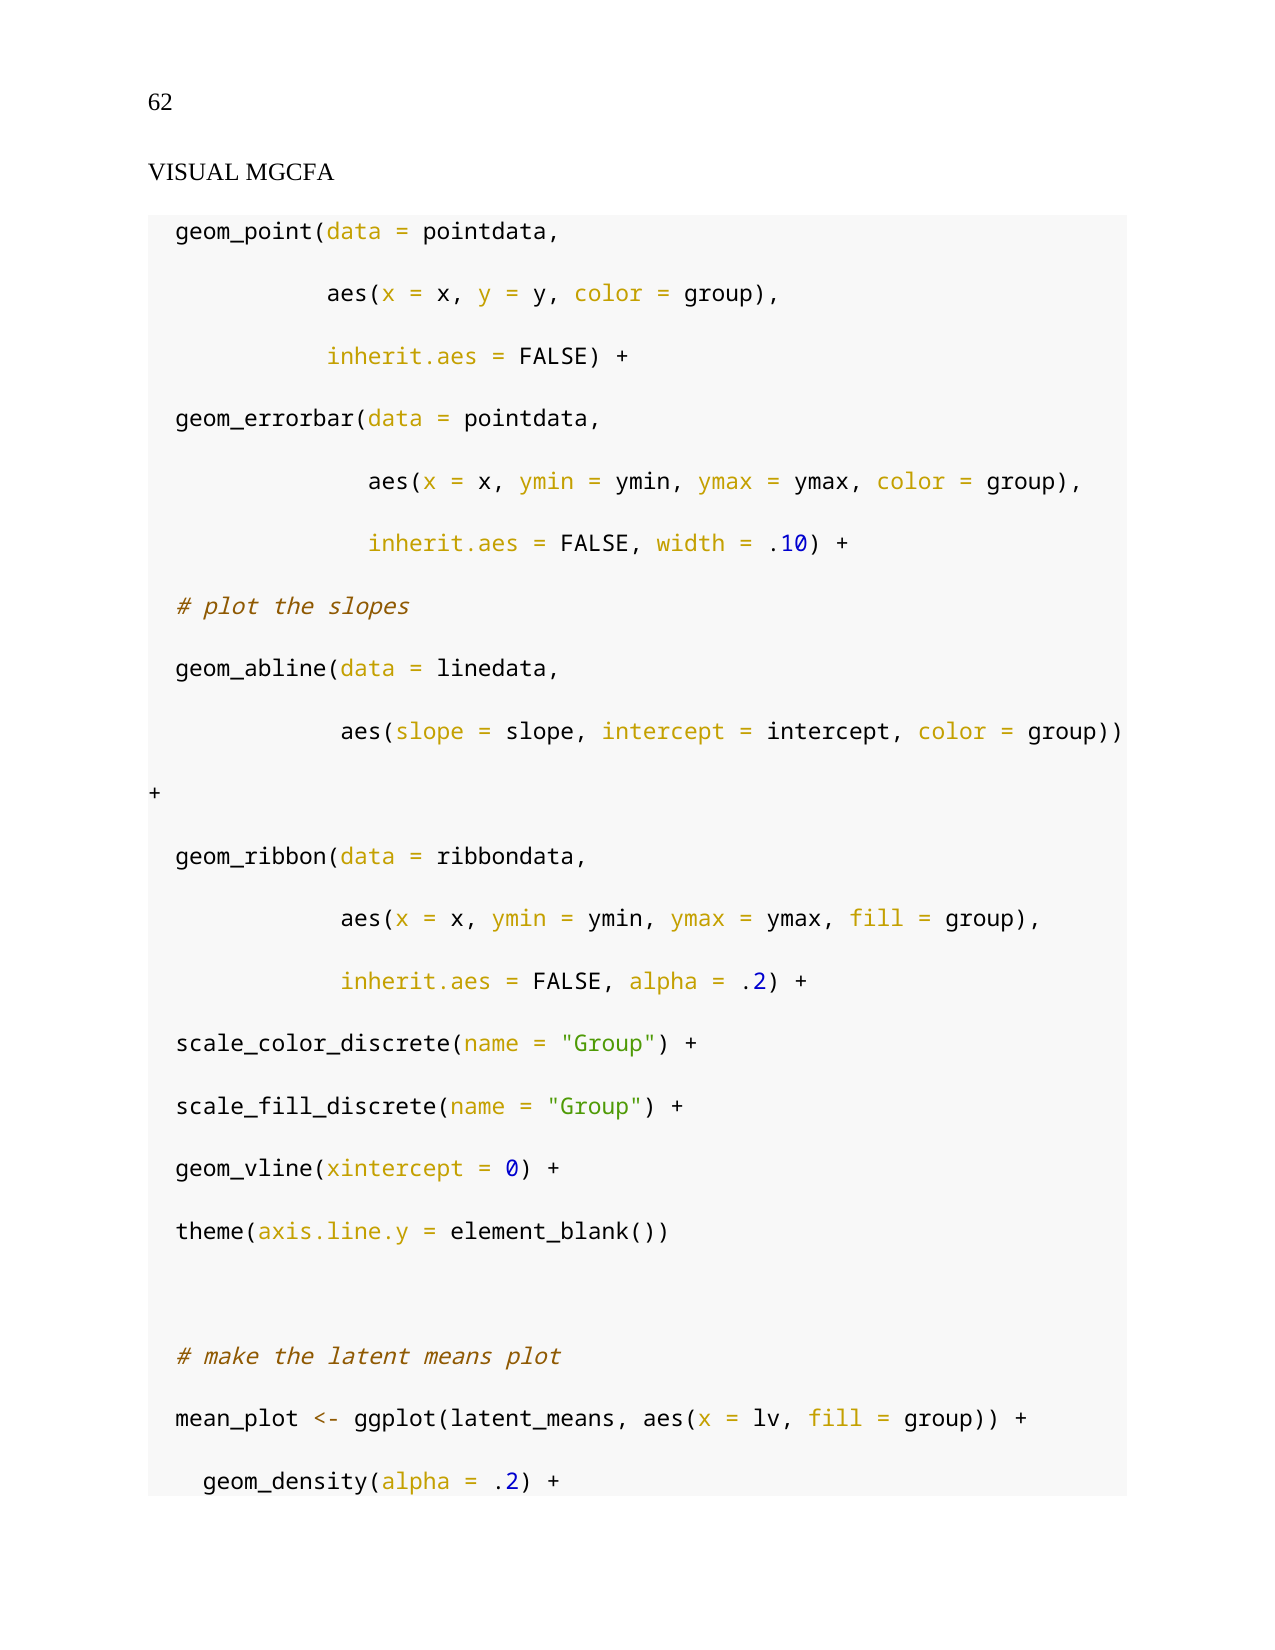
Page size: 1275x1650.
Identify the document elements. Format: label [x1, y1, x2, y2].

text [148, 215, 1127, 1496]
